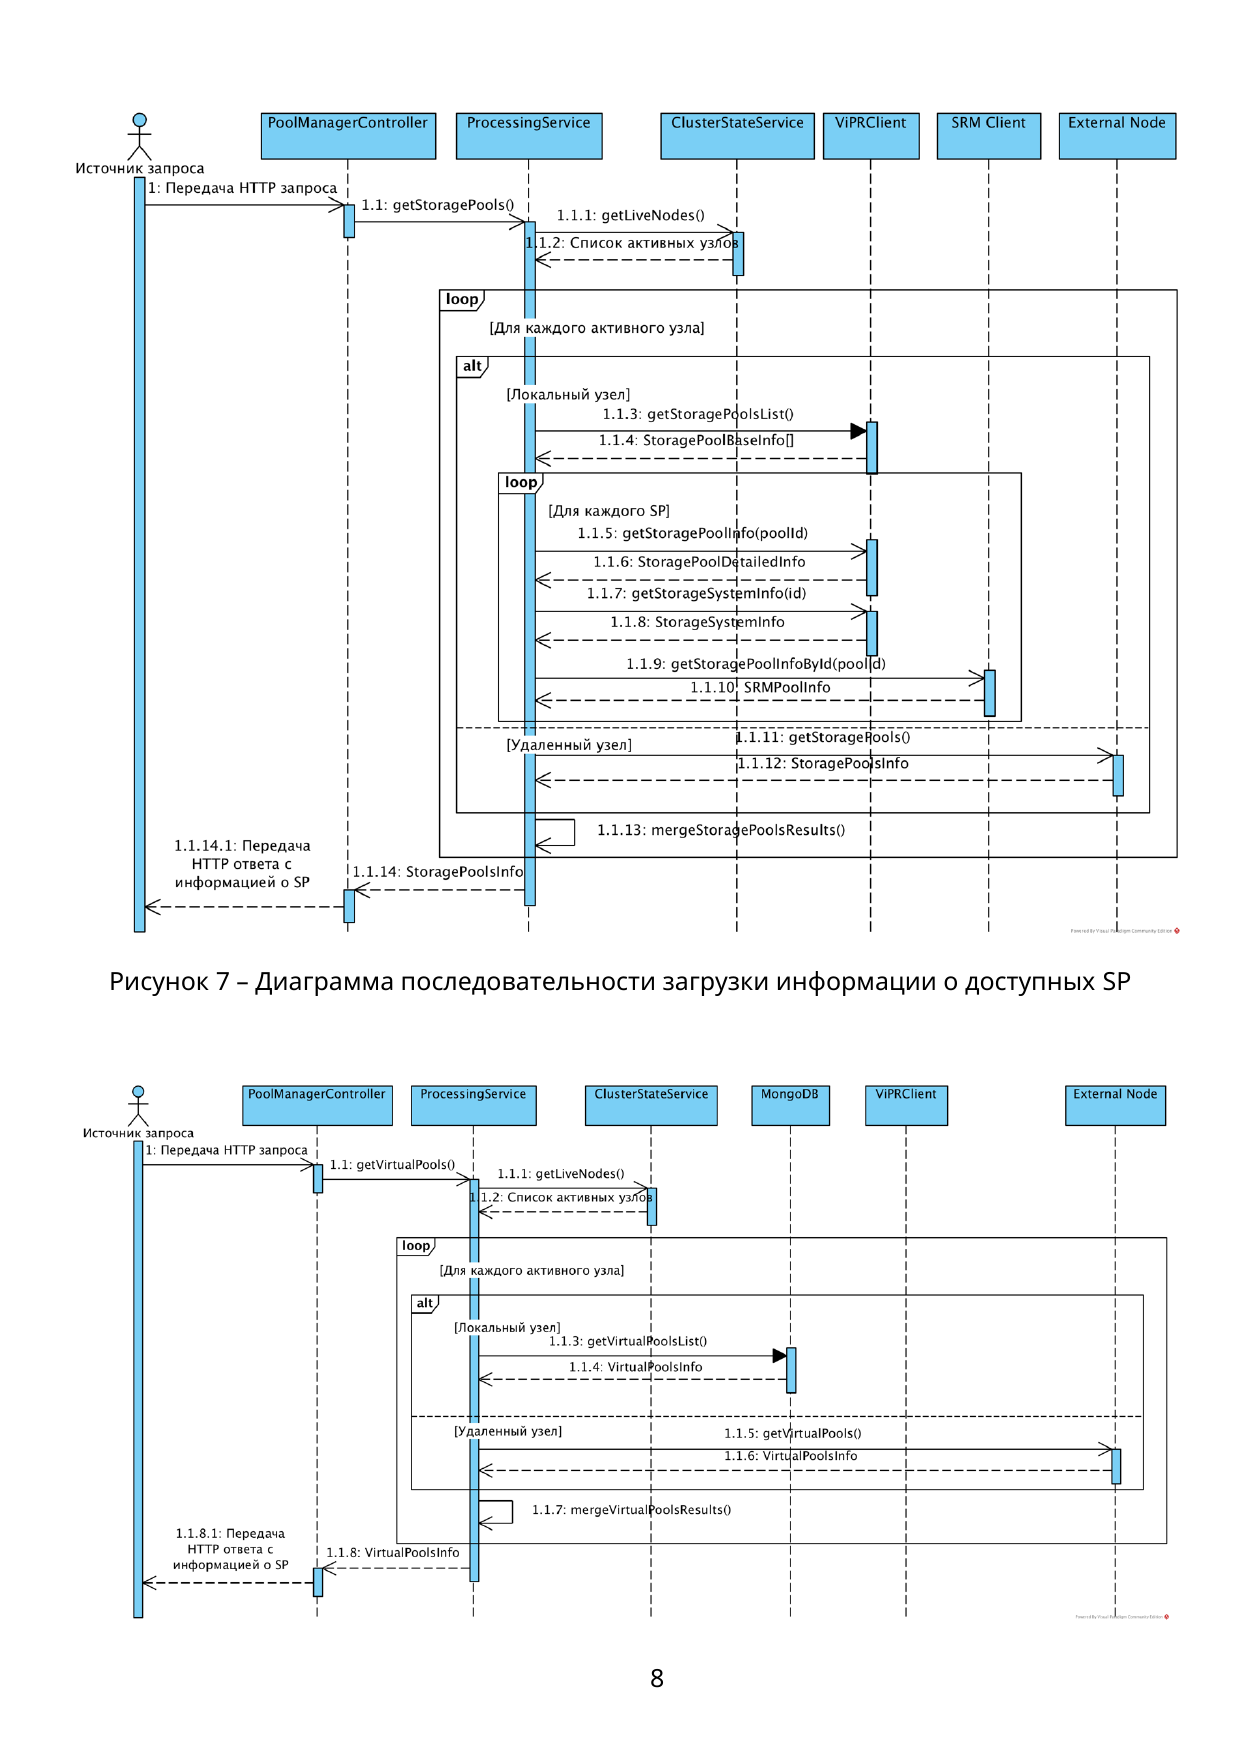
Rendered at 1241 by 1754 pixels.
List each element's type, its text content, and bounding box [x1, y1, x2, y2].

text Рисунок 7 – Диаграмма последовательности загрузки информации о доступных SP [59, 963, 1181, 998]
picture [69, 1083, 1171, 1623]
picture [59, 110, 1182, 938]
